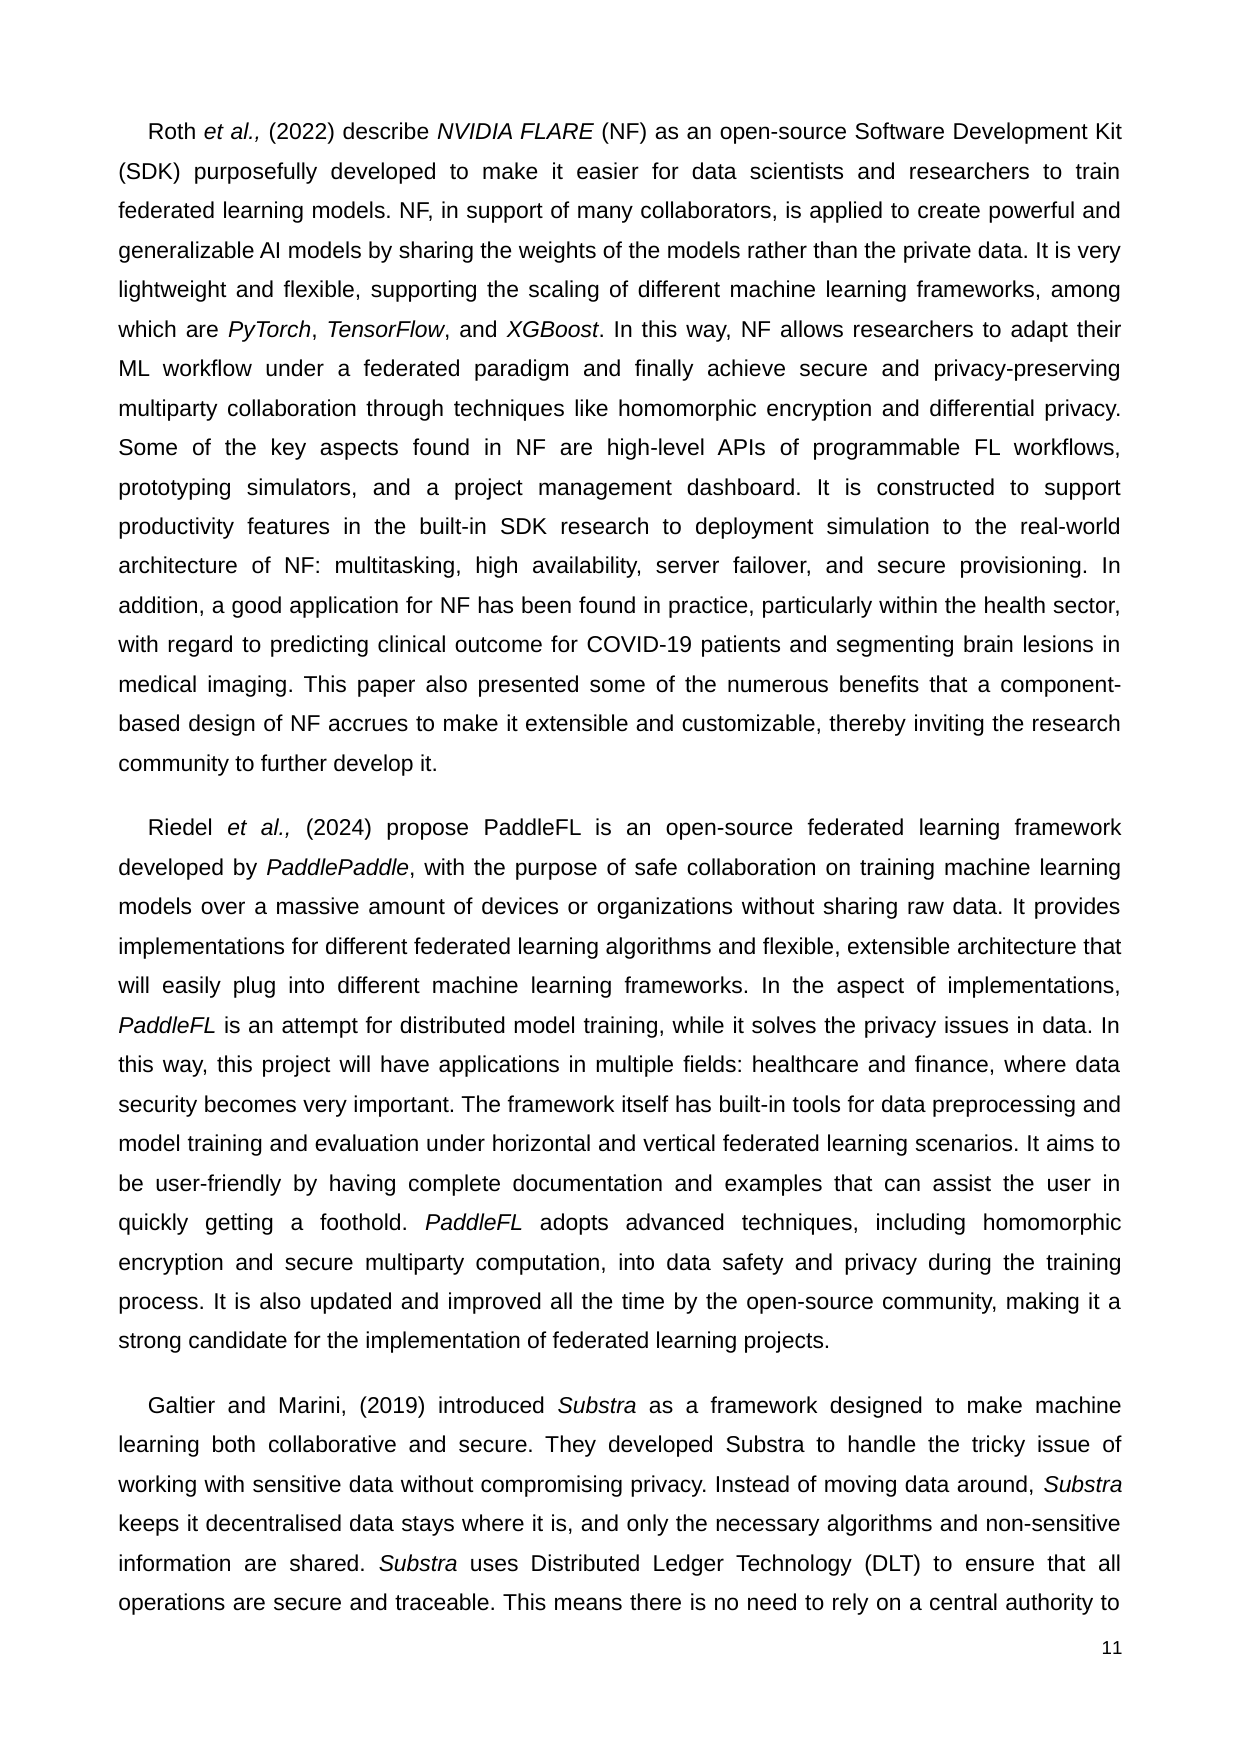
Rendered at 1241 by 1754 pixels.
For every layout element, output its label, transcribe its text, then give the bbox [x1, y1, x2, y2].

text Riedel et al., (2024) propose PaddleFL is an open-source federated learning framework developed by PaddlePaddle, with the purpose of safe collaboration on training machine learning models over a massive amount of devices or organizations without sharing raw data. It provides implementations for different federated learning algorithms and flexible, extensible architecture that will easily plug into different machine learning frameworks. In the aspect of implementations, PaddleFL is an attempt for distributed model training, while it solves the privacy issues in data. In this way, this project will have applications in multiple fields: healthcare and finance, where data security becomes very important. The framework itself has built-in tools for data preprocessing and model training and evaluation under horizontal and vertical federated learning scenarios. It aims to be user-friendly by having complete documentation and examples that can assist the user in quickly getting a foothold. PaddleFL adopts advanced techniques, including homomorphic encryption and secure multiparty computation, into data safety and privacy during the training process. It is also updated and improved all the time by the open-source community, making it a strong candidate for the implementation of federated learning projects. [118, 814, 1122, 1354]
text Roth et al., (2022) describe NVIDIA FLARE (NF) as an open-source Software Development Kit (SDK) purposefully developed to make it easier for data scientists and researchers to train federated learning models. NF, in support of many collaborators, is applied to create powerful and generalizable AI models by sharing the weights of the models rather than the private data. It is very lightweight and flexible, supporting the scaling of different machine learning frameworks, among which are PyTorch, TensorFlow, and XGBoost. In this way, NF allows researchers to adapt their ML workflow under a federated paradigm and finally achieve secure and privacy-preserving multiparty collaboration through techniques like homomorphic encryption and differential privacy. Some of the key aspects found in NF are high-level APIs of programmable FL workflows, prototyping simulators, and a project management dashboard. It is constructed to support productivity features in the built-in SDK research to deployment simulation to the real-world architecture of NF: multitasking, high availability, server failover, and secure provisioning. In addition, a good application for NF has been found in practice, particularly within the health sector, with regard to predicting clinical outcome for COVID-19 patients and segmenting brain lesions in medical imaging. This paper also presented some of the numerous benefits that a component-based design of NF accrues to make it extensible and customizable, thereby inviting the research community to further develop it. [118, 118, 1122, 776]
